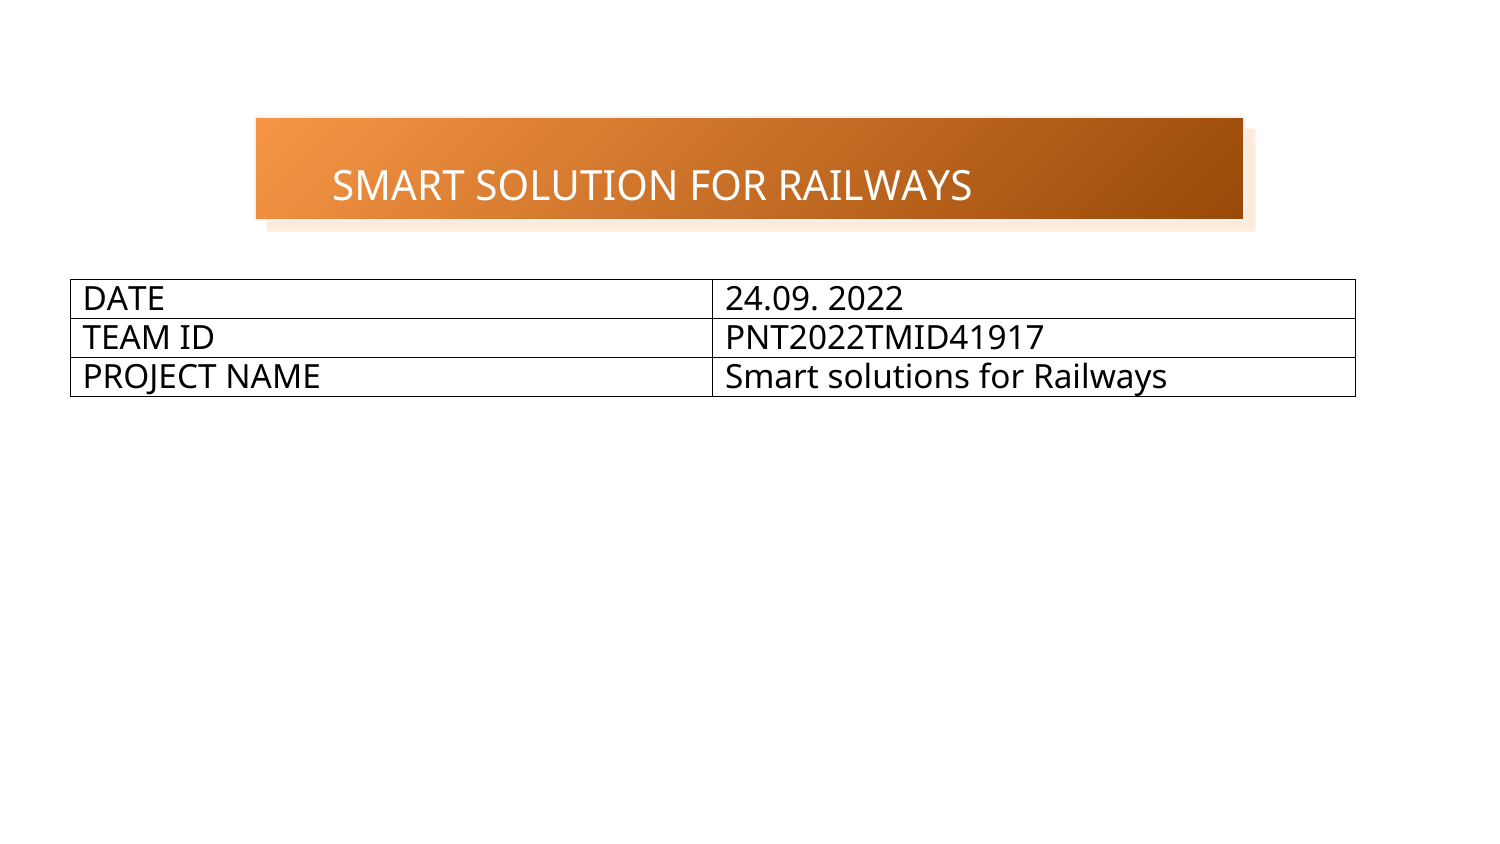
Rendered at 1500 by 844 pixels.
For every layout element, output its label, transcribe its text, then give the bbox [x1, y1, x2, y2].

table_cell PNT2022TMID41917 [713, 319, 1355, 357]
table_cell PROJECT NAME [71, 358, 712, 396]
table_cell Smart solutions for Railways [713, 358, 1355, 396]
table_header DATE [71, 280, 712, 318]
table_cell TEAM ID [71, 319, 712, 357]
text SMART SOLUTION FOR RAILWAYS [128, 156, 1412, 213]
table_header 24.09. 2022 [713, 280, 1355, 318]
